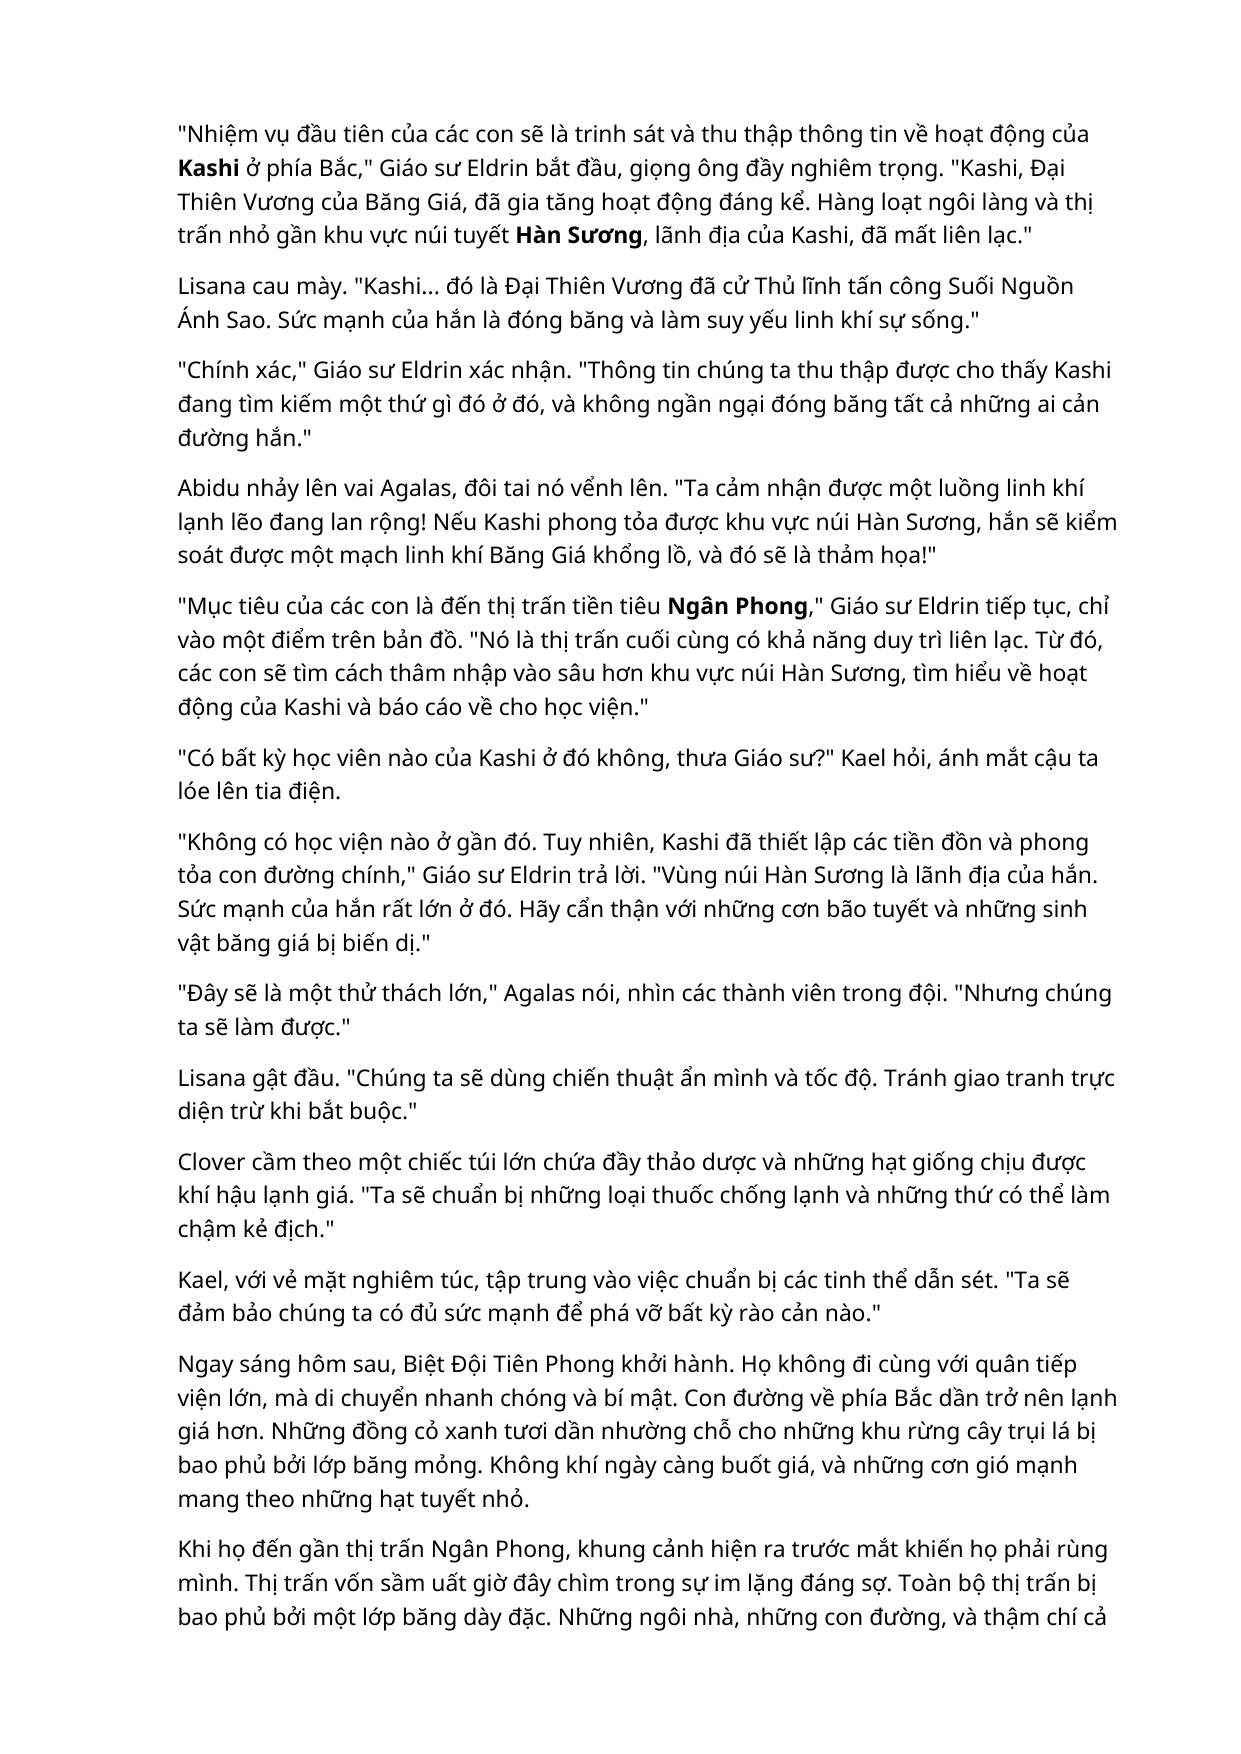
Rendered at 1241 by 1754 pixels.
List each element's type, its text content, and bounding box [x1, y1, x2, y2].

text "Chính xác," Giáo sư Eldrin xác nhận. "Thông tin chúng ta thu thập được cho thấy Kashi đang tìm kiếm một thứ gì đó ở đó, và không ngần ngại đóng băng tất cả những ai cản đường hắn." [177, 354, 1122, 453]
text Abidu nhảy lên vai Agalas, đôi tai nó vểnh lên. "Ta cảm nhận được một luồng linh khí lạnh lẽo đang lan rộng! Nếu Kashi phong tỏa được khu vực núi Hàn Sương, hắn sẽ kiểm soát được một mạch linh khí Băng Giá khổng lồ, và đó sẽ là thảm họa!" [177, 472, 1122, 571]
text "Đây sẽ là một thử thách lớn," Agalas nói, nhìn các thành viên trong đội. "Nhưng chúng ta sẽ làm được." [177, 977, 1122, 1042]
text "Mục tiêu của các con là đến thị trấn tiền tiêu Ngân Phong," Giáo sư Eldrin tiếp tục, chỉ vào một điểm trên bản đồ. "Nó là thị trấn cuối cùng có khả năng duy trì liên lạc. Từ đó, các con sẽ tìm cách thâm nhập vào sâu hơn khu vực núi Hàn Sương, tìm hiểu về hoạt động của Kashi và báo cáo về cho học viện." [177, 590, 1122, 722]
text "Nhiệm vụ đầu tiên của các con sẽ là trinh sát và thu thập thông tin về hoạt động của Kashi ở phía Bắc," Giáo sư Eldrin bắt đầu, giọng ông đầy nghiêm trọng. "Kashi, Đại Thiên Vương của Băng Giá, đã gia tăng hoạt động đáng kể. Hàng loạt ngôi làng và thị trấn nhỏ gần khu vực núi tuyết Hàn Sương, lãnh địa của Kashi, đã mất liên lạc." [177, 118, 1122, 251]
text "Có bất kỳ học viên nào của Kashi ở đó không, thưa Giáo sư?" Kael hỏi, ánh mắt cậu ta lóe lên tia điện. [177, 741, 1122, 806]
text Lisana gật đầu. "Chúng ta sẽ dùng chiến thuật ẩn mình và tốc độ. Tránh giao tranh trực diện trừ khi bắt buộc." [177, 1061, 1122, 1126]
text Lisana cau mày. "Kashi... đó là Đại Thiên Vương đã cử Thủ lĩnh tấn công Suối Nguồn Ánh Sao. Sức mạnh của hắn là đóng băng và làm suy yếu linh khí sự sống." [177, 270, 1122, 335]
text Ngay sáng hôm sau, Biệt Đội Tiên Phong khởi hành. Họ không đi cùng với quân tiếp viện lớn, mà di chuyển nhanh chóng và bí mật. Con đường về phía Bắc dần trở nên lạnh giá hơn. Những đồng cỏ xanh tươi dần nhường chỗ cho những khu rừng cây trụi lá bị bao phủ bởi lớp băng mỏng. Không khí ngày càng buốt giá, và những cơn gió mạnh mang theo những hạt tuyết nhỏ. [177, 1348, 1122, 1514]
text Clover cầm theo một chiếc túi lớn chứa đầy thảo dược và những hạt giống chịu được khí hậu lạnh giá. "Ta sẽ chuẩn bị những loại thuốc chống lạnh và những thứ có thể làm chậm kẻ địch." [177, 1146, 1122, 1244]
text "Không có học viện nào ở gần đó. Tuy nhiên, Kashi đã thiết lập các tiền đồn và phong tỏa con đường chính," Giáo sư Eldrin trả lời. "Vùng núi Hàn Sương là lãnh địa của hắn. Sức mạnh của hắn rất lớn ở đó. Hãy cẩn thận với những cơn bão tuyết và những sinh vật băng giá bị biến dị." [177, 826, 1122, 958]
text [177, 1533, 1122, 1632]
text Kael, với vẻ mặt nghiêm túc, tập trung vào việc chuẩn bị các tinh thể dẫn sét. "Ta sẽ đảm bảo chúng ta có đủ sức mạnh để phá vỡ bất kỳ rào cản nào." [177, 1263, 1122, 1328]
